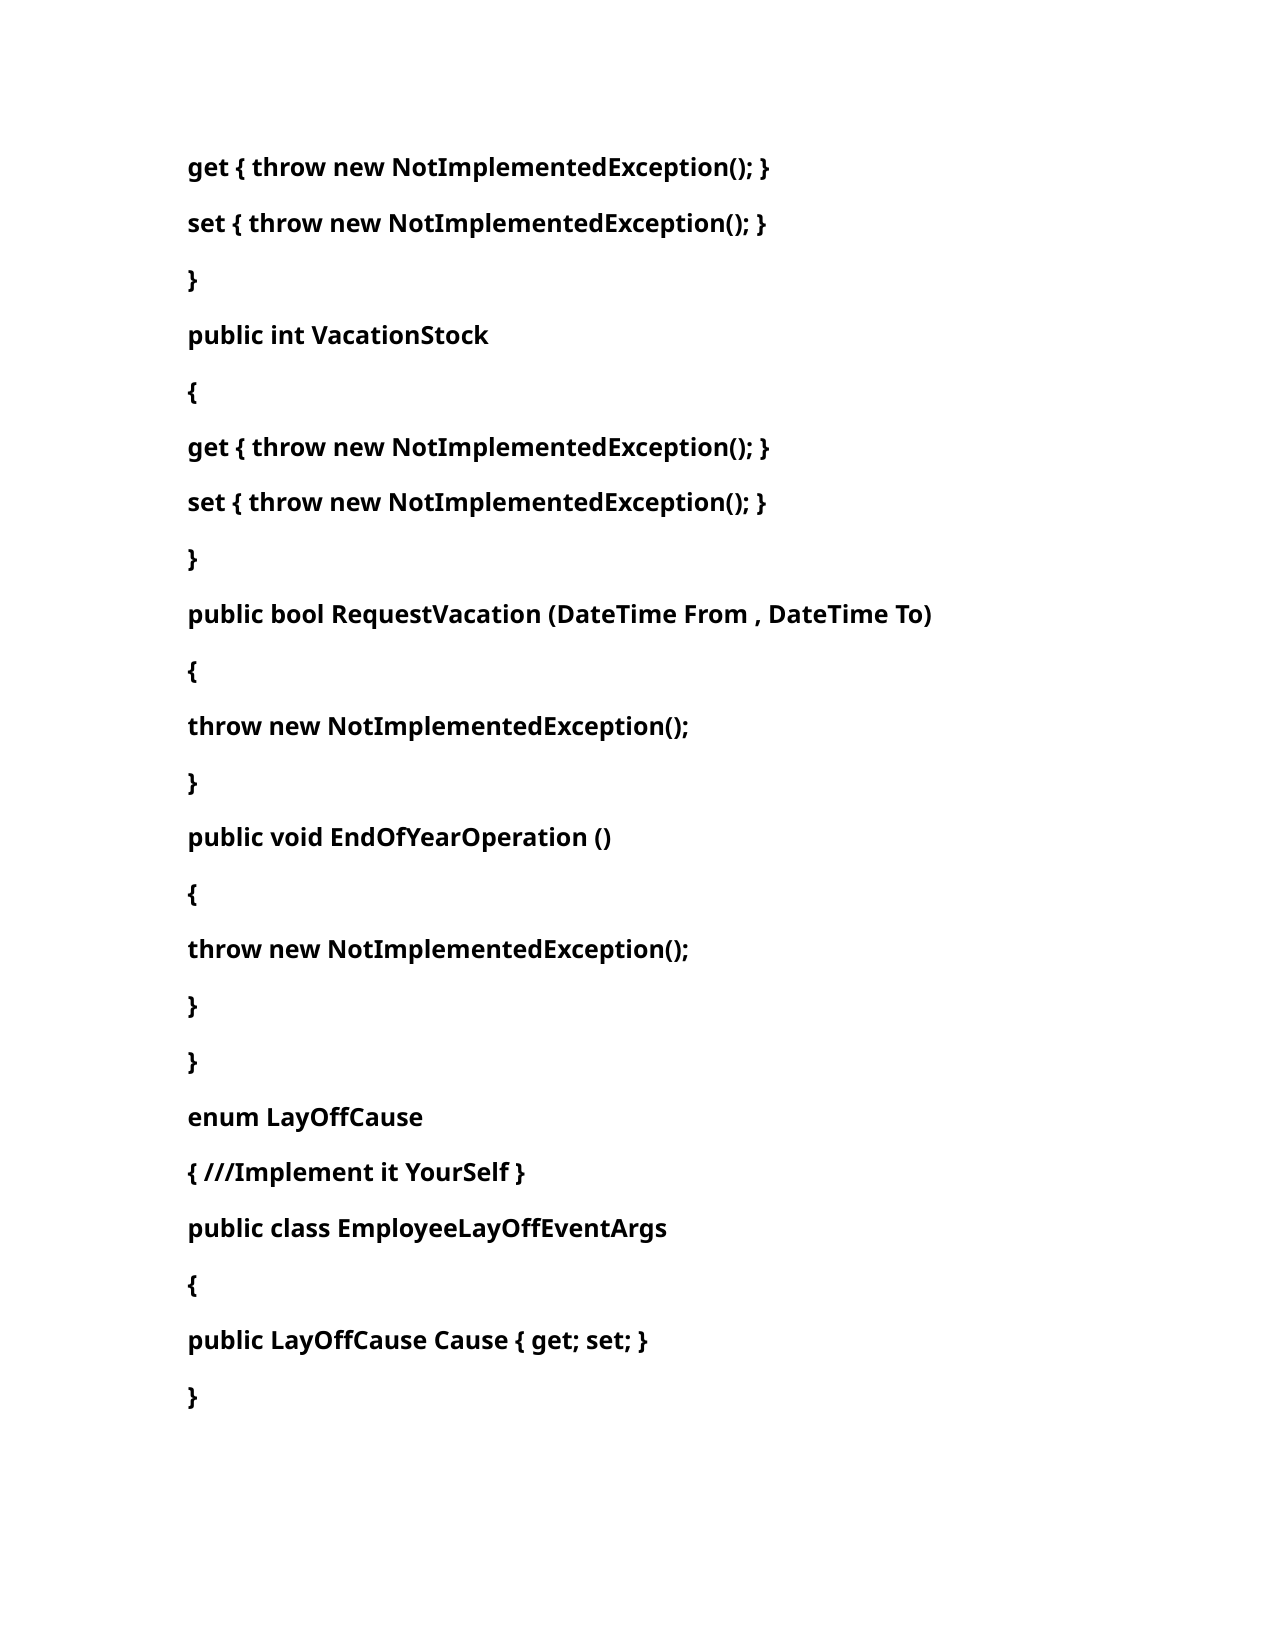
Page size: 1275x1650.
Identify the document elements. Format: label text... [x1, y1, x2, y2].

text } [187, 541, 1087, 575]
text public class EmployeeLayOffEventArgs [187, 1211, 1087, 1245]
text get { throw new NotImplementedException(); } [187, 429, 1087, 463]
text set { throw new NotImplementedException(); } [187, 485, 1087, 519]
text set { throw new NotImplementedException(); } [187, 206, 1087, 240]
text { [187, 373, 1087, 407]
text } [187, 987, 1087, 1022]
text enum LayOffCause [187, 1099, 1087, 1133]
text public bool RequestVacation (DateTime From , DateTime To) [187, 597, 1087, 631]
text } [187, 1043, 1087, 1077]
text public void EndOfYearOperation () [187, 820, 1087, 854]
text } [187, 262, 1087, 296]
text } [187, 1378, 1087, 1412]
text } [187, 764, 1087, 798]
text { [187, 876, 1087, 910]
text get { throw new NotImplementedException(); } [187, 150, 1087, 184]
text { [187, 1267, 1087, 1301]
text public LayOffCause Cause { get; set; } [187, 1322, 1087, 1357]
text { [187, 652, 1087, 687]
text throw new NotImplementedException(); [187, 708, 1087, 742]
text public int VacationStock [187, 317, 1087, 352]
text throw new NotImplementedException(); [187, 932, 1087, 966]
text { ///Implement it YourSelf } [187, 1155, 1087, 1189]
